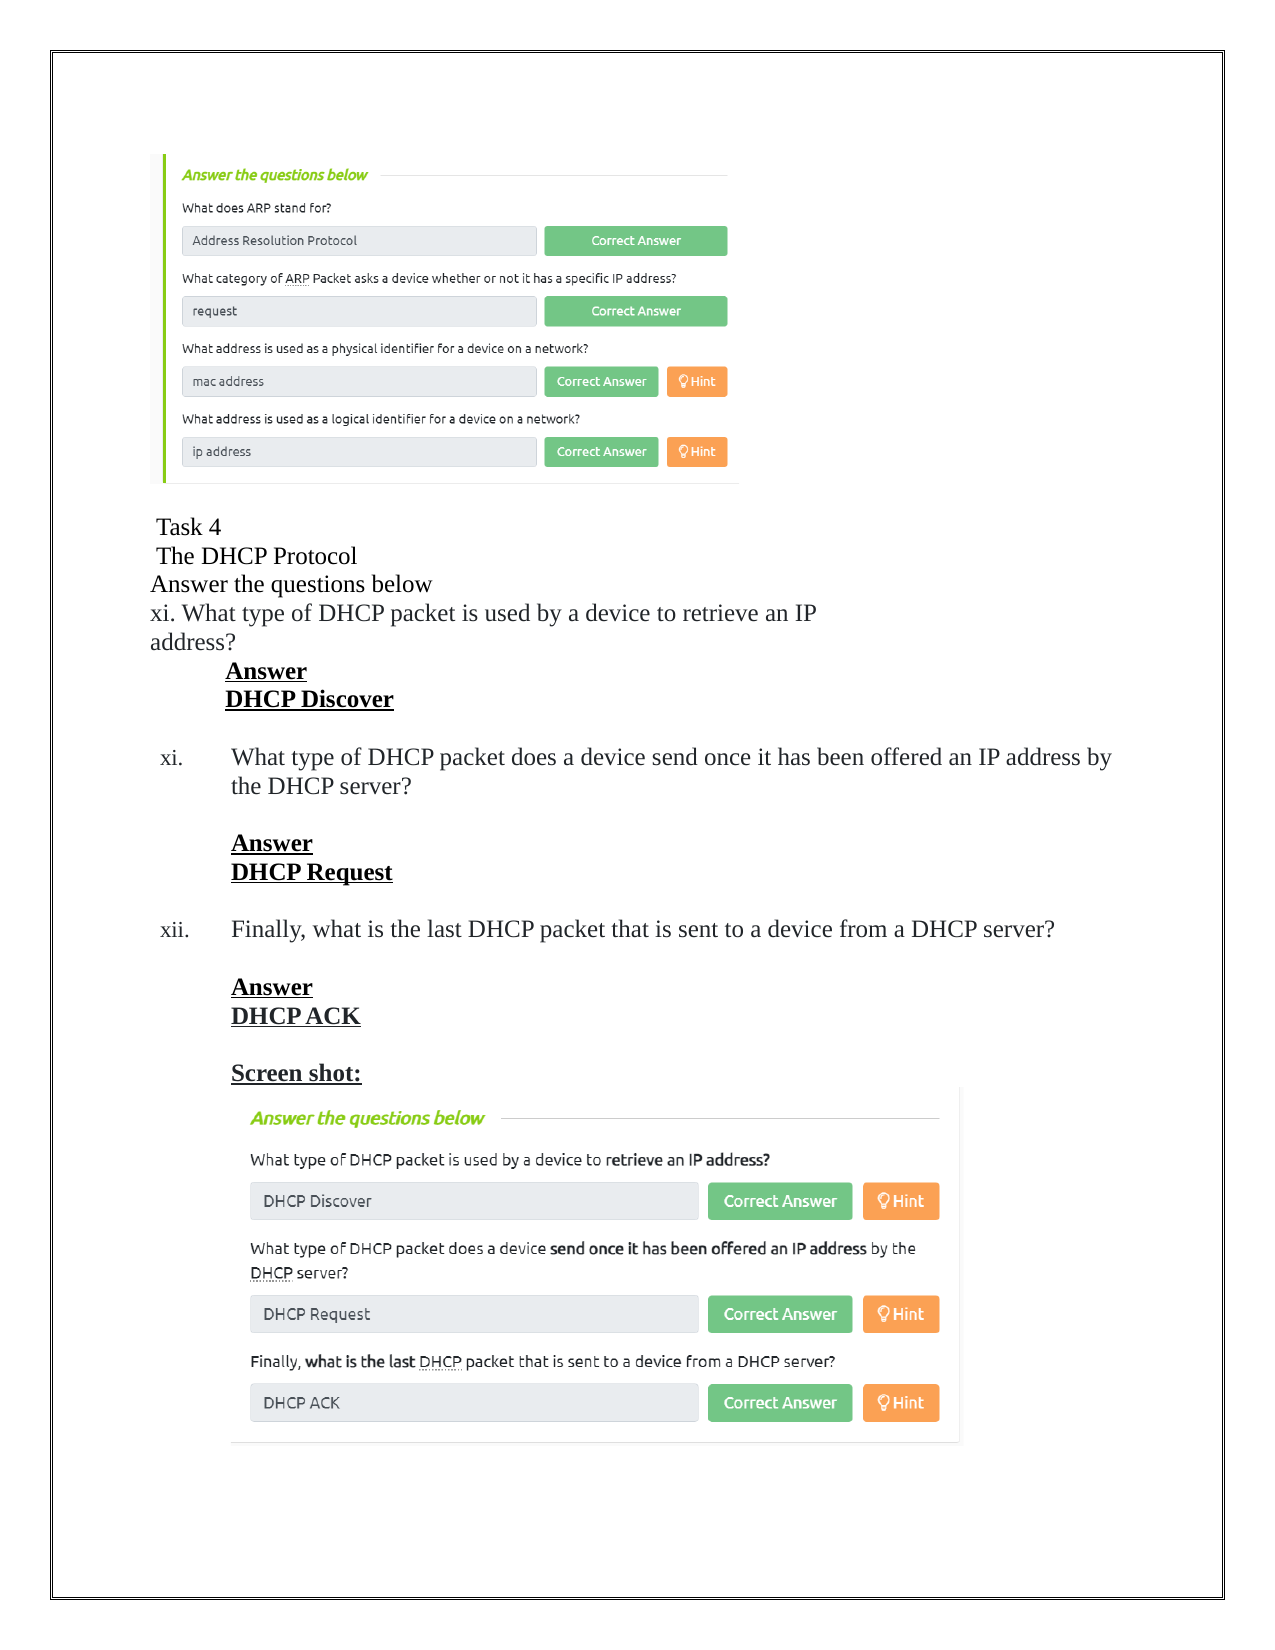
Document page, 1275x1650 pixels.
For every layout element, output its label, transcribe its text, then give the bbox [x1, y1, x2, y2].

text Answer [231, 828, 1123, 857]
text Screen shot: [231, 1058, 1123, 1087]
text Answer the questions below [150, 569, 895, 598]
text Answer DHCP ACK [231, 972, 1123, 1029]
text DHCP Request [231, 857, 1123, 886]
picture [150, 154, 740, 484]
text xi. What type of DHCP packet is used by a device to retrieve an IP address? [150, 598, 895, 656]
picture [230, 1087, 964, 1446]
text DHCP Discover [165, 684, 1123, 713]
list What type of DHCP packet does a device send once it has been offered an IP address by the DHCP server? [160, 742, 1123, 799]
text Task 4 [150, 512, 1123, 541]
text The DHCP Protocol [150, 541, 1123, 569]
text Answer [165, 656, 1123, 684]
list Finally, what is the last DHCP packet that is sent to a device from a DHCP server? [160, 914, 1123, 943]
